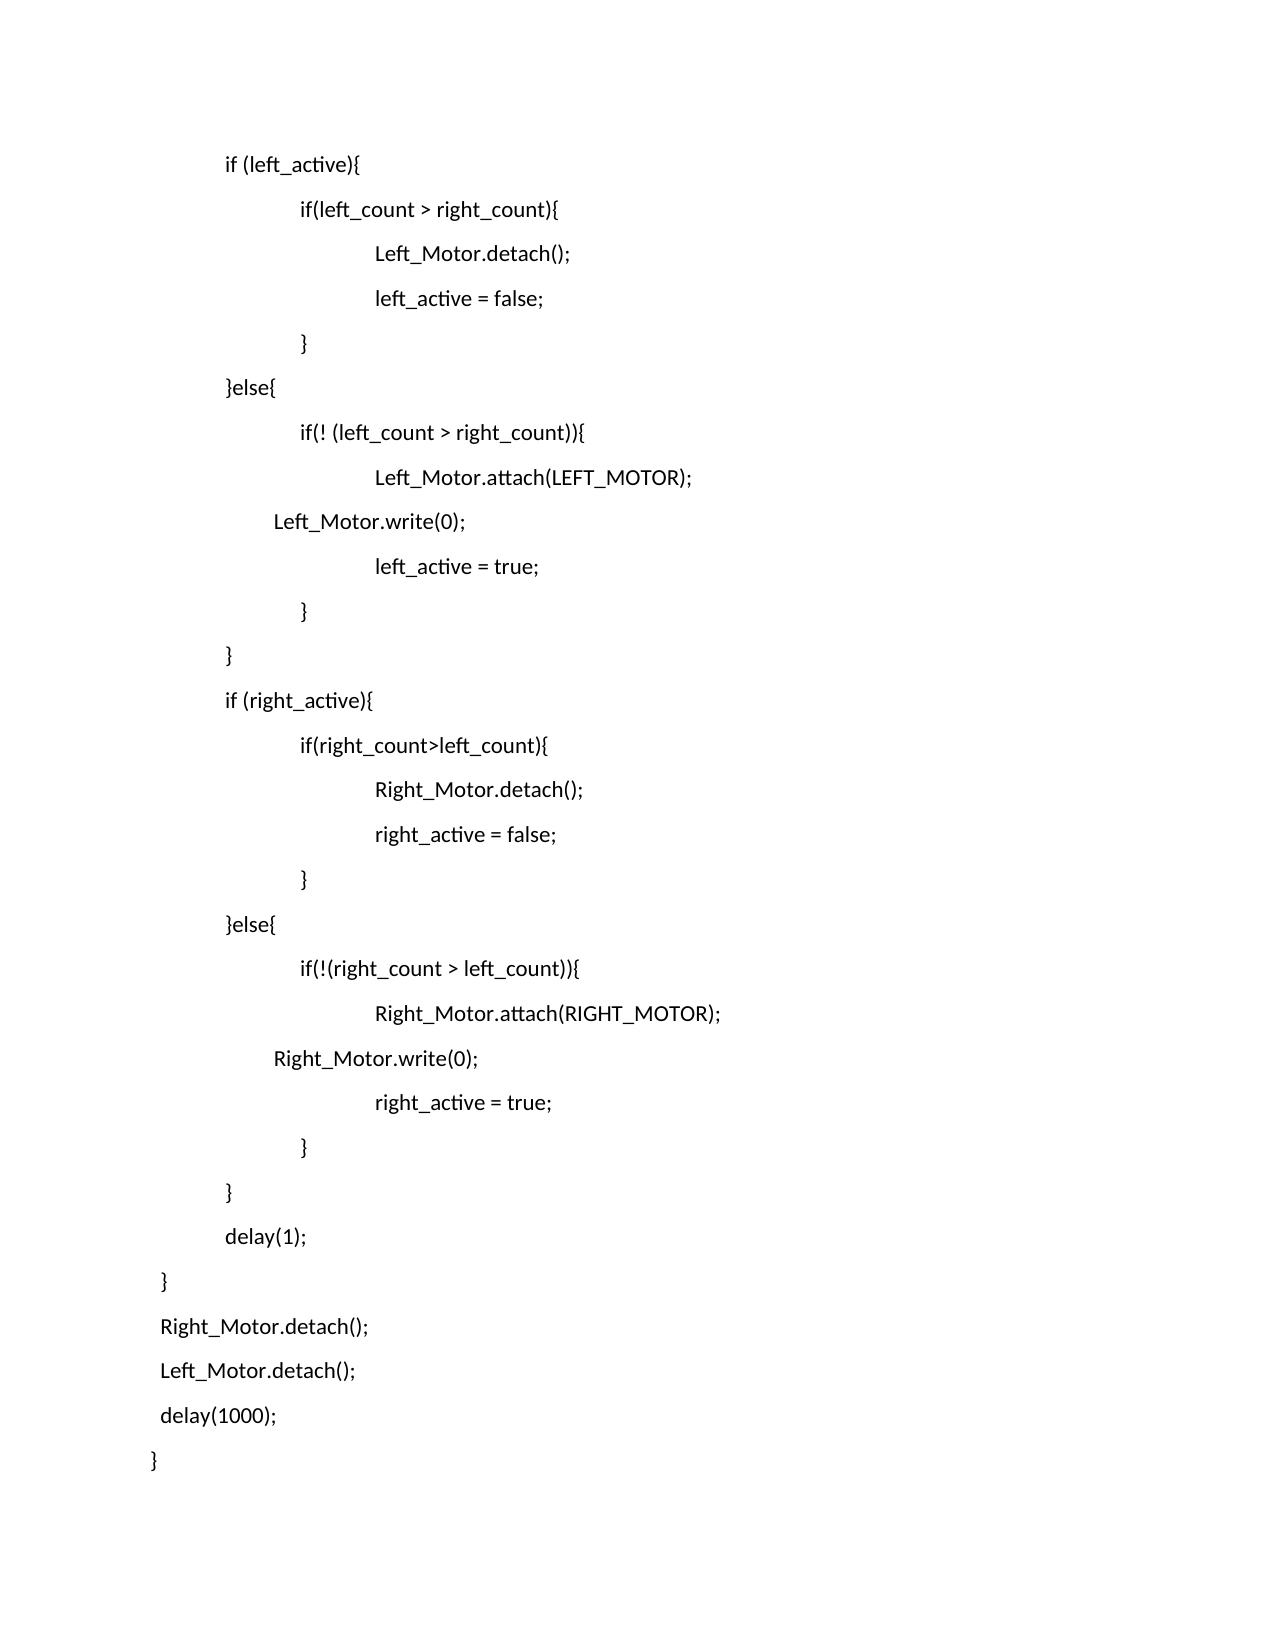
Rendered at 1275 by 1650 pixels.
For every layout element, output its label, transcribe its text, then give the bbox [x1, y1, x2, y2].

text right_active = true; [150, 1088, 1125, 1116]
text } [150, 1446, 1125, 1474]
text if(right_count>left_count){ [150, 731, 1125, 759]
text Left_Motor.write(0); [150, 507, 1125, 536]
text Right_Motor.detach(); [150, 776, 1125, 804]
text right_active = false; [150, 820, 1125, 848]
text delay(1000); [150, 1401, 1125, 1429]
text if (left_active){ [150, 150, 1125, 178]
text Right_Motor.attach(RIGHT_MOTOR); [150, 999, 1125, 1027]
text Right_Motor.write(0); [150, 1044, 1125, 1072]
text }else{ [150, 373, 1125, 401]
text } [150, 329, 1125, 357]
text if(!(right_count > left_count)){ [150, 954, 1125, 982]
text left_active = true; [150, 552, 1125, 580]
text } [150, 1133, 1125, 1161]
text delay(1); [150, 1222, 1125, 1251]
text if(! (left_count > right_count)){ [150, 418, 1125, 446]
text } [150, 865, 1125, 893]
text Left_Motor.attach(LEFT_MOTOR); [150, 463, 1125, 491]
text if(left_count > right_count){ [150, 195, 1125, 223]
text Left_Motor.detach(); [150, 1357, 1125, 1384]
text left_active = false; [150, 284, 1125, 312]
text } [150, 1267, 1125, 1295]
text } [150, 597, 1125, 625]
text } [150, 642, 1125, 669]
text if (right_active){ [150, 686, 1125, 714]
text Left_Motor.detach(); [150, 239, 1125, 267]
text } [150, 1178, 1125, 1206]
text }else{ [150, 910, 1125, 938]
text Right_Motor.detach(); [150, 1312, 1125, 1340]
